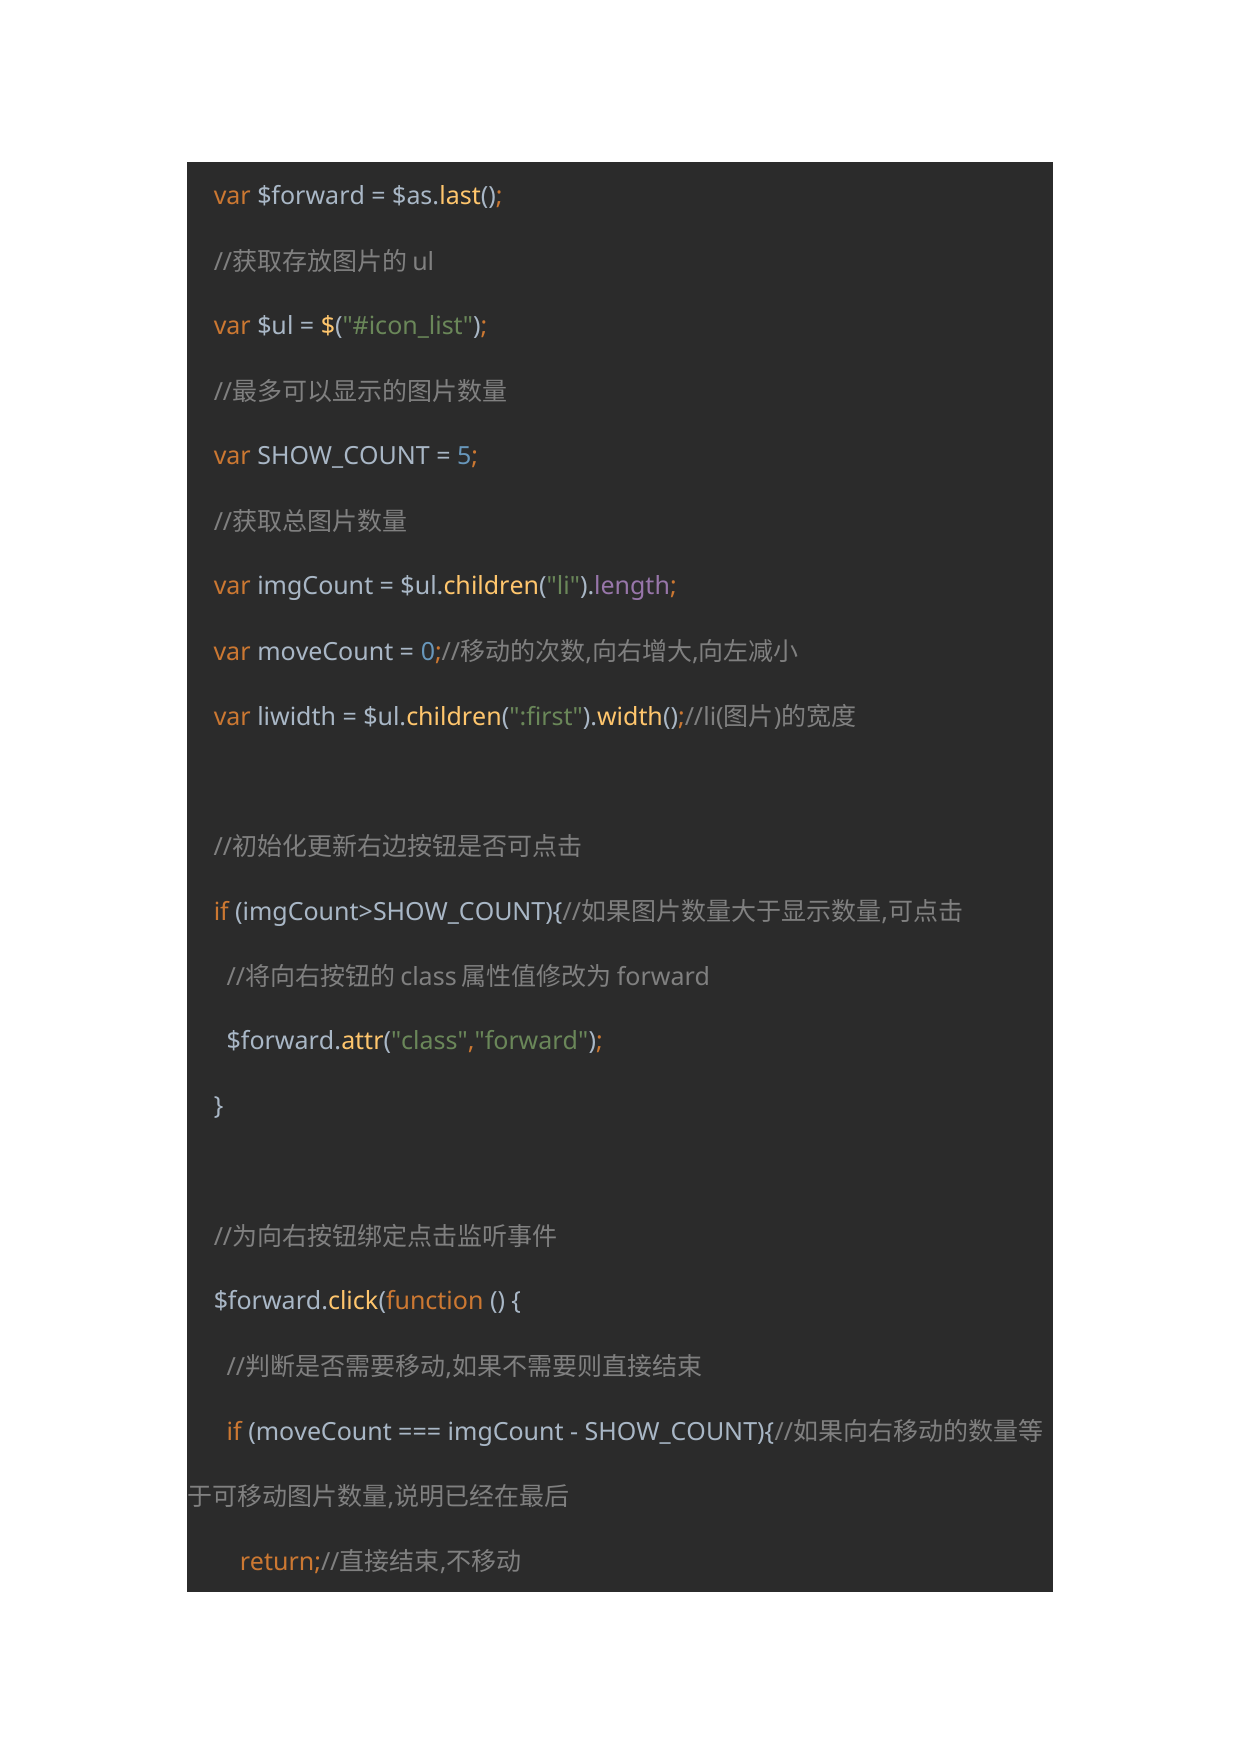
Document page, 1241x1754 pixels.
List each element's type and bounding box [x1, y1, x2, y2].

text [187, 162, 1053, 1592]
